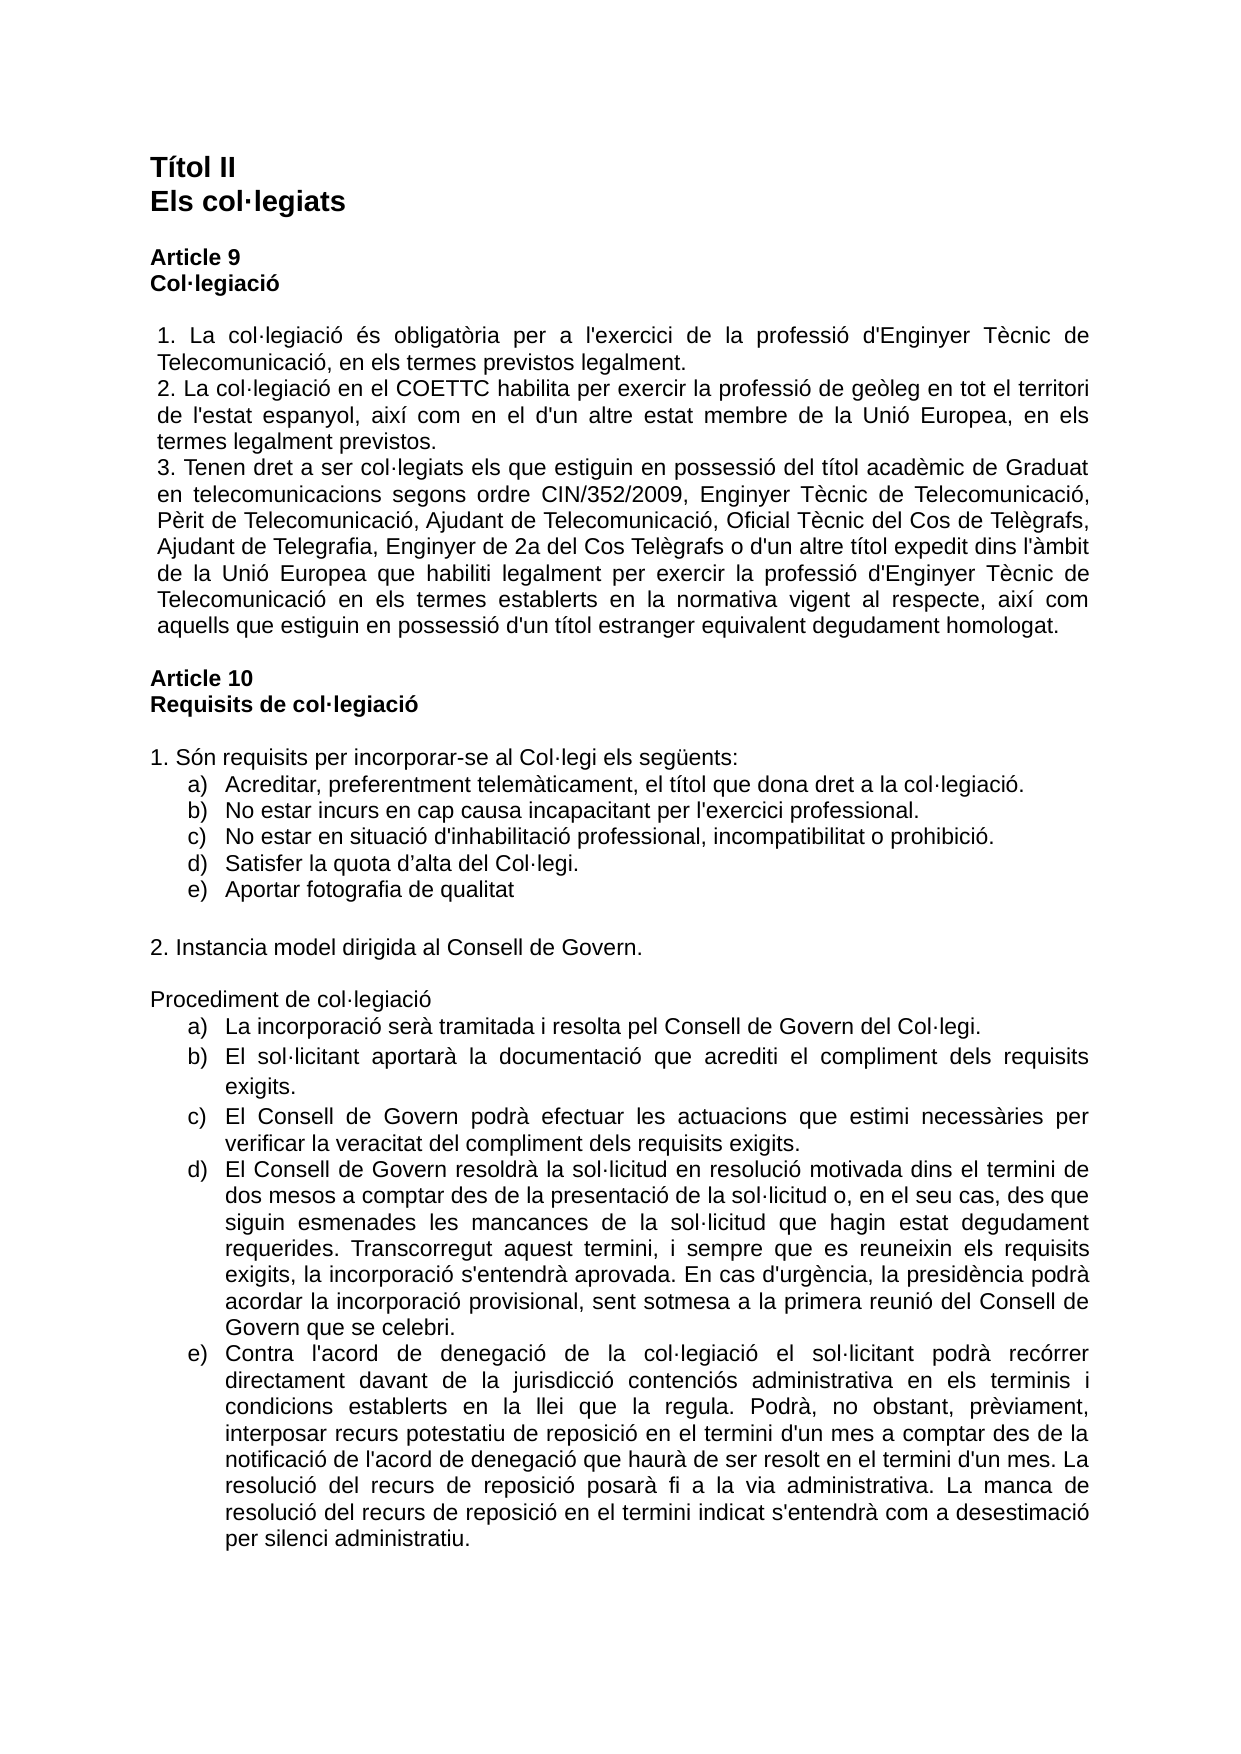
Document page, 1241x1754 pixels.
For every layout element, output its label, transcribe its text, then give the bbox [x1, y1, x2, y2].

list El Consell de Govern podrà efectuar les actuacions que estimi necessàries per verificar la veracitat del compliment dels requisits exigits. [187, 1103, 1090, 1156]
text 2. La col·legiació en el COETTC habilita per exercir la professió de geòleg en tot el territori de l'estat espanyol, així com en el d'un altre estat membre de la Unió Europea, en els termes legalment previstos. [157, 375, 1090, 454]
list Acreditar, preferentment telemàticament, el títol que dona dret a la col·legiació. [187, 771, 1090, 797]
text Col·legiació [150, 270, 1090, 296]
text 3. Tenen dret a ser col·legiats els que estiguin en possessió del títol acadèmic de Graduat en telecomunicacions segons ordre CIN/352/2009, Enginyer Tècnic de Telecomunicació, Pèrit de Telecomunicació, Ajudant de Telecomunicació, Oficial Tècnic del Cos de Telègrafs, Ajudant de Telegrafia, Enginyer de 2a del Cos Telègrafs o d'un altre títol expedit dins l'àmbit de la Unió Europea que habiliti legalment per exercir la professió d'Enginyer Tècnic de Telecomunicació en els termes establerts en la normativa vigent al respecte, així com aquells que estiguin en possessió d'un títol estranger equivalent degudament homologat. [157, 454, 1090, 639]
text 2. Instancia model dirigida al Consell de Govern. [150, 933, 1090, 960]
list El sol·licitant aportarà la documentació que acrediti el compliment dels requisits exigits. [187, 1043, 1090, 1099]
text Requisits de col·legiació [150, 691, 1090, 718]
text 1. Són requisits per incorporar-se al Col·legi els següents: [150, 744, 1090, 771]
list La incorporació serà tramitada i resolta pel Consell de Govern del Col·legi. [187, 1013, 1090, 1039]
list No estar en situació d'inhabilitació professional, incompatibilitat o prohibició. [187, 823, 1090, 849]
list Contra l'acord de denegació de la col·legiació el sol·licitant podrà recórrer directament davant de la jurisdicció contenciós administrativa en els terminis i condicions establerts en la llei que la regula. Podrà, no obstant, prèviament, interposar recurs potestatiu de reposició en el termini d'un mes a comptar des de la notificació de l'acord de denegació que haurà de ser resolt en el termini d'un mes. La resolució del recurs de reposició posarà fi a la via administrativa. La manca de resolució del recurs de reposició en el termini indicat s'entendrà com a desestimació per silenci administratiu. [187, 1340, 1090, 1551]
list Aportar fotografia de qualitat [187, 876, 1090, 933]
list No estar incurs en cap causa incapacitant per l'exercici professional. [187, 797, 1090, 823]
text 1. La col·legiació és obligatòria per a l'exercici de la professió d'Enginyer Tècnic de Telecomunicació, en els termes previstos legalment. [157, 322, 1090, 375]
list Satisfer la quota d’alta del Col·legi. [187, 849, 1090, 876]
text Article 9 [150, 243, 1090, 270]
list El Consell de Govern resoldrà la sol·licitud en resolució motivada dins el termini de dos mesos a comptar des de la presentació de la sol·licitud o, en el seu cas, des que siguin esmenades les mancances de la sol·licitud que hagin estat degudament requerides. Transcorregut aquest termini, i sempre que es reuneixin els requisits exigits, la incorporació s'entendrà aprovada. En cas d'urgència, la presidència podrà acordar la incorporació provisional, sent sotmesa a la primera reunió del Consell de Govern que se celebri. [187, 1156, 1090, 1340]
text Títol II [150, 150, 1090, 183]
text Article 10 [150, 665, 1090, 691]
text Procediment de col·legiació [150, 986, 1090, 1013]
text Els col·legiats [150, 183, 1090, 217]
